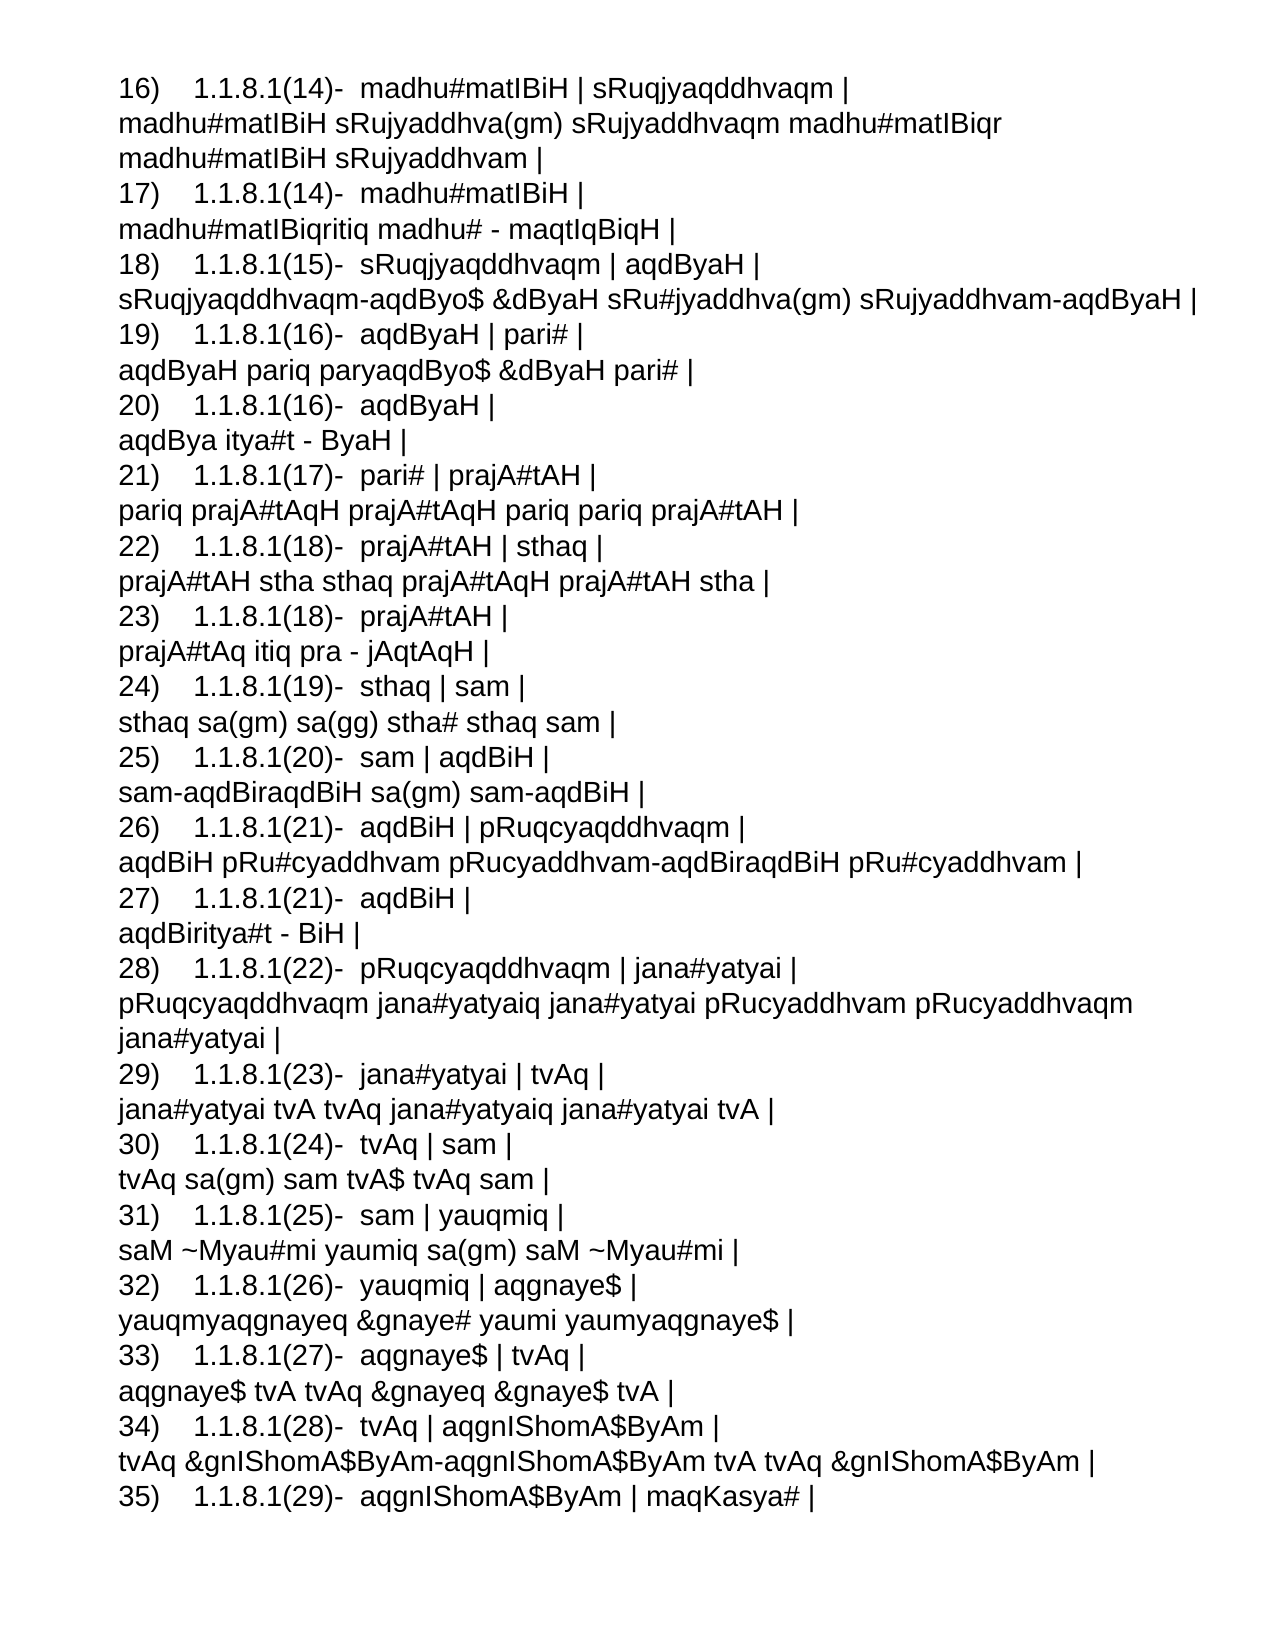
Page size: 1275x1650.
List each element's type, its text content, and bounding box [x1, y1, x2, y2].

text 23) 1.1.8.1(18)- prajA#tAH | [118, 599, 1204, 632]
text 17) 1.1.8.1(14)- madhu#matIBiH | [118, 176, 1204, 210]
text pRuqcyaqddhvaqm jana#yatyaiq jana#yatyai pRucyaddhvam pRucyaddhvaqm jana#yatyai | [118, 986, 1204, 1055]
text 31) 1.1.8.1(25)- sam | yauqmiq | [118, 1197, 1204, 1231]
text 29) 1.1.8.1(23)- jana#yatyai | tvAq | [118, 1057, 1204, 1090]
text prajA#tAq itiq pra - jAqtAqH | [118, 634, 1204, 668]
text 28) 1.1.8.1(22)- pRuqcyaqddhvaqm | jana#yatyai | [118, 951, 1204, 984]
text 30) 1.1.8.1(24)- tvAq | sam | [118, 1127, 1204, 1161]
text 34) 1.1.8.1(28)- tvAq | aqgnIShomA$ByAm | [118, 1409, 1204, 1442]
text tvAq sa(gm) sam tvA$ tvAq sam | [118, 1162, 1204, 1196]
text 27) 1.1.8.1(21)- aqdBiH | [118, 881, 1204, 914]
text aqdBiritya#t - BiH | [118, 916, 1204, 949]
text 18) 1.1.8.1(15)- sRuqjyaqddhvaqm | aqdByaH | [118, 247, 1204, 280]
text 35) 1.1.8.1(29)- aqgnIShomA$ByAm | maqKasya# | [118, 1479, 1204, 1513]
text 16) 1.1.8.1(14)- madhu#matIBiH | sRuqjyaqddhvaqm | [118, 71, 1204, 104]
text 26) 1.1.8.1(21)- aqdBiH | pRuqcyaqddhvaqm | [118, 810, 1204, 844]
text 22) 1.1.8.1(18)- prajA#tAH | sthaq | [118, 528, 1204, 562]
text sthaq sa(gm) sa(gg) stha# sthaq sam | [118, 704, 1204, 738]
text madhu#matIBiH sRujyaddhva(gm) sRujyaddhvaqm madhu#matIBiqr madhu#matIBiH sRujyaddhvam | [118, 106, 1204, 175]
text prajA#tAH stha sthaq prajA#tAqH prajA#tAH stha | [118, 564, 1204, 597]
text sRuqjyaqddhvaqm-aqdByo$ &dByaH sRu#jyaddhva(gm) sRujyaddhvam-aqdByaH | [118, 282, 1204, 316]
text tvAq &gnIShomA$ByAm-aqgnIShomA$ByAm tvA tvAq &gnIShomA$ByAm | [118, 1444, 1204, 1477]
text madhu#matIBiqritiq madhu# - maqtIqBiqH | [118, 212, 1204, 245]
text saM ~Myau#mi yaumiq sa(gm) saM ~Myau#mi | [118, 1233, 1204, 1266]
text 33) 1.1.8.1(27)- aqgnaye$ | tvAq | [118, 1338, 1204, 1372]
text yauqmyaqgnayeq &gnaye# yaumi yaumyaqgnaye$ | [118, 1303, 1204, 1337]
text aqdBya itya#t - ByaH | [118, 423, 1204, 456]
text aqgnaye$ tvA tvAq &gnayeq &gnaye$ tvA | [118, 1373, 1204, 1407]
text sam-aqdBiraqdBiH sa(gm) sam-aqdBiH | [118, 775, 1204, 808]
text 20) 1.1.8.1(16)- aqdByaH | [118, 388, 1204, 421]
text pariq prajA#tAqH prajA#tAqH pariq pariq prajA#tAH | [118, 493, 1204, 527]
text aqdBiH pRu#cyaddhvam pRucyaddhvam-aqdBiraqdBiH pRu#cyaddhvam | [118, 845, 1204, 879]
text jana#yatyai tvA tvAq jana#yatyaiq jana#yatyai tvA | [118, 1092, 1204, 1125]
text 21) 1.1.8.1(17)- pari# | prajA#tAH | [118, 458, 1204, 492]
text 24) 1.1.8.1(19)- sthaq | sam | [118, 669, 1204, 703]
text 25) 1.1.8.1(20)- sam | aqdBiH | [118, 740, 1204, 773]
text 32) 1.1.8.1(26)- yauqmiq | aqgnaye$ | [118, 1268, 1204, 1301]
text 19) 1.1.8.1(16)- aqdByaH | pari# | [118, 317, 1204, 351]
text aqdByaH pariq paryaqdByo$ &dByaH pari# | [118, 352, 1204, 386]
